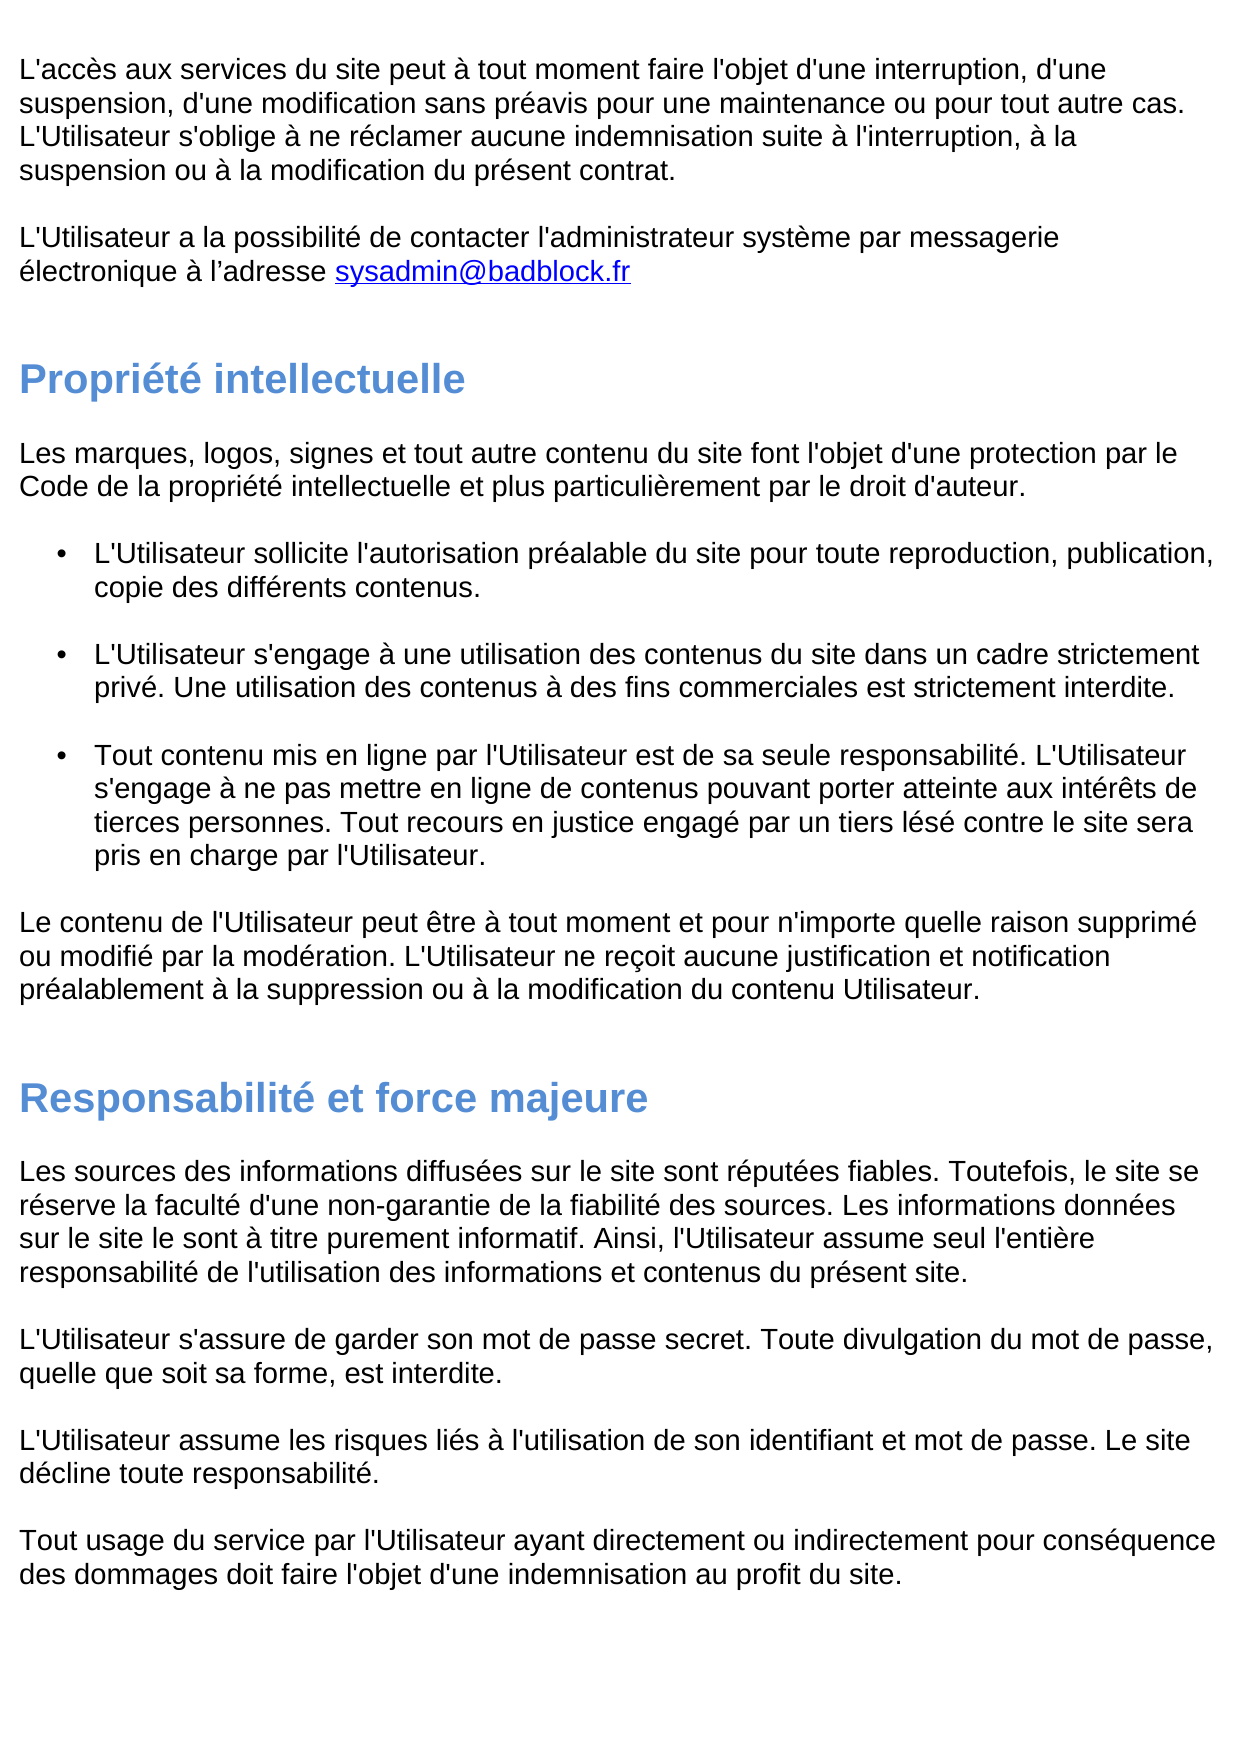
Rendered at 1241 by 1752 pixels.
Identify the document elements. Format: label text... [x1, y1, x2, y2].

text L'Utilisateur assume les risques liés à l'utilisation de son identifiant et mot de passe. Le site décline toute responsabilité. [19, 1423, 1219, 1490]
text L'Utilisateur s'assure de garder son mot de passe secret. Toute divulgation du mot de passe, quelle que soit sa forme, est interdite. [19, 1322, 1219, 1389]
text Responsabilité et force majeure [19, 1073, 1219, 1121]
text Les sources des informations diffusées sur le site sont réputées fiables. Toutefois, le site se réserve la faculté d'une non-garantie de la fiabilité des sources. Les informations données sur le site le sont à titre purement informatif. Ainsi, l'Utilisateur assume seul l'entière responsabilité de l'utilisation des informations et contenus du présent site. [19, 1154, 1219, 1289]
text Tout usage du service par l'Utilisateur ayant directement ou indirectement pour conséquence des dommages doit faire l'objet d'une indemnisation au profit du site. [19, 1523, 1219, 1591]
text L'accès aux services du site peut à tout moment faire l'objet d'une interruption, d'une suspension, d'une modification sans préavis pour une maintenance ou pour tout autre cas. L'Utilisateur s'oblige à ne réclamer aucune indemnisation suite à l'interruption, à la suspension ou à la modification du présent contrat. [19, 52, 1219, 187]
text L'Utilisateur a la possibilité de contacter l'administrateur système par messagerie électronique à l’adresse sysadmin@badblock.fr [19, 220, 1219, 287]
text Les marques, logos, signes et tout autre contenu du site font l'objet d'une protection par le Code de la propriété intellectuelle et plus particulièrement par le droit d'auteur. [19, 436, 1219, 503]
text Le contenu de l'Utilisateur peut être à tout moment et pour n'importe quelle raison supprimé ou modifié par la modération. L'Utilisateur ne reçoit aucune justification et notification préalablement à la suppression ou à la modification du contenu Utilisateur. [19, 905, 1219, 1006]
list Tout contenu mis en ligne par l'Utilisateur est de sa seule responsabilité. L'Utilisateur s'engage à ne pas mettre en ligne de contenus pouvant porter atteinte aux intérêts de tierces personnes. Tout recours en justice engagé par un tiers lésé contre le site sera pris en charge par l'Utilisateur. [56, 738, 1219, 872]
list L'Utilisateur s'engage à une utilisation des contenus du site dans un cadre strictement privé. Une utilisation des contenus à des fins commerciales est strictement interdite. [56, 637, 1219, 704]
list L'Utilisateur sollicite l'autorisation préalable du site pour toute reproduction, publication, copie des différents contenus. [56, 536, 1219, 603]
text Propriété intellectuelle [19, 354, 1219, 402]
